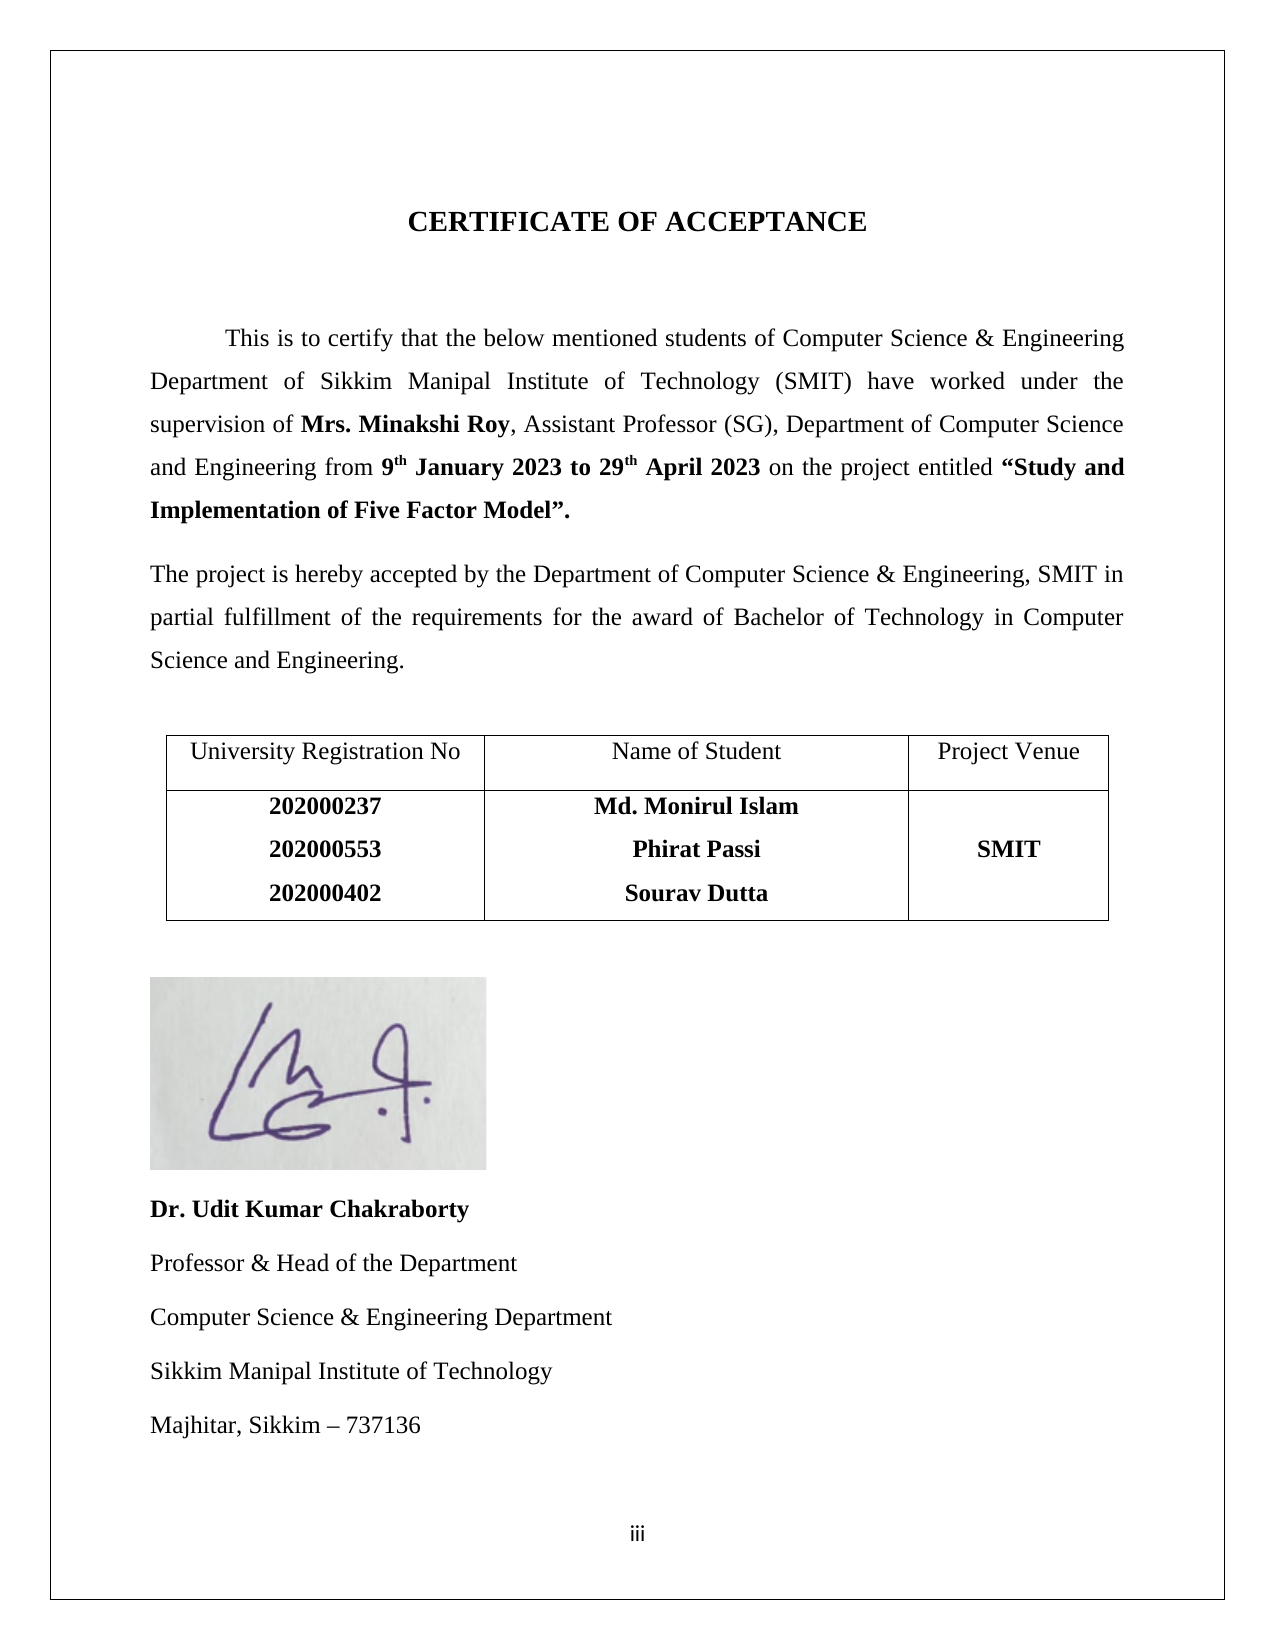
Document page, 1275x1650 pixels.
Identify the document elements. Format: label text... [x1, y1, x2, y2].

text Dr. Udit Kumar Chakraborty [150, 1194, 1125, 1223]
text Computer Science & Engineering Department [150, 1302, 1125, 1331]
text Sikkim Manipal Institute of Technology [150, 1356, 1125, 1385]
text Professor & Head of the Department [150, 1248, 1125, 1277]
text The project is hereby accepted by the Department of Computer Science & Engineering, SMIT in partial fulfillment of the requirements for the award of Bachelor of Technology in Computer Science and Engineering. [150, 559, 1125, 674]
table_cell 202000237 202000553 202000402 [167, 791, 484, 919]
table_header Name of Student [485, 736, 908, 790]
table_cell SMIT [909, 791, 1108, 919]
picture [150, 977, 487, 1170]
text This is to certify that the below mentioned students of Computer Science & Engineering Department of Sikkim Manipal Institute of Technology (SMIT) have worked under the supervision of Mrs. Minakshi Roy, Assistant Professor (SG), Department of Computer Science and Engineering from 9th January 2023 to 29th April 2023 on the project entitled “Study and Implementation of Five Factor Model”. [150, 323, 1125, 524]
text Majhitar, Sikkim – 737136 [150, 1410, 1125, 1438]
table_cell Md. Monirul Islam Phirat Passi Sourav Dutta [485, 791, 908, 919]
text CERTIFICATE OF ACCEPTANCE [150, 204, 1125, 237]
table_header Project Venue [909, 736, 1108, 790]
table_header University Registration No [167, 736, 484, 790]
